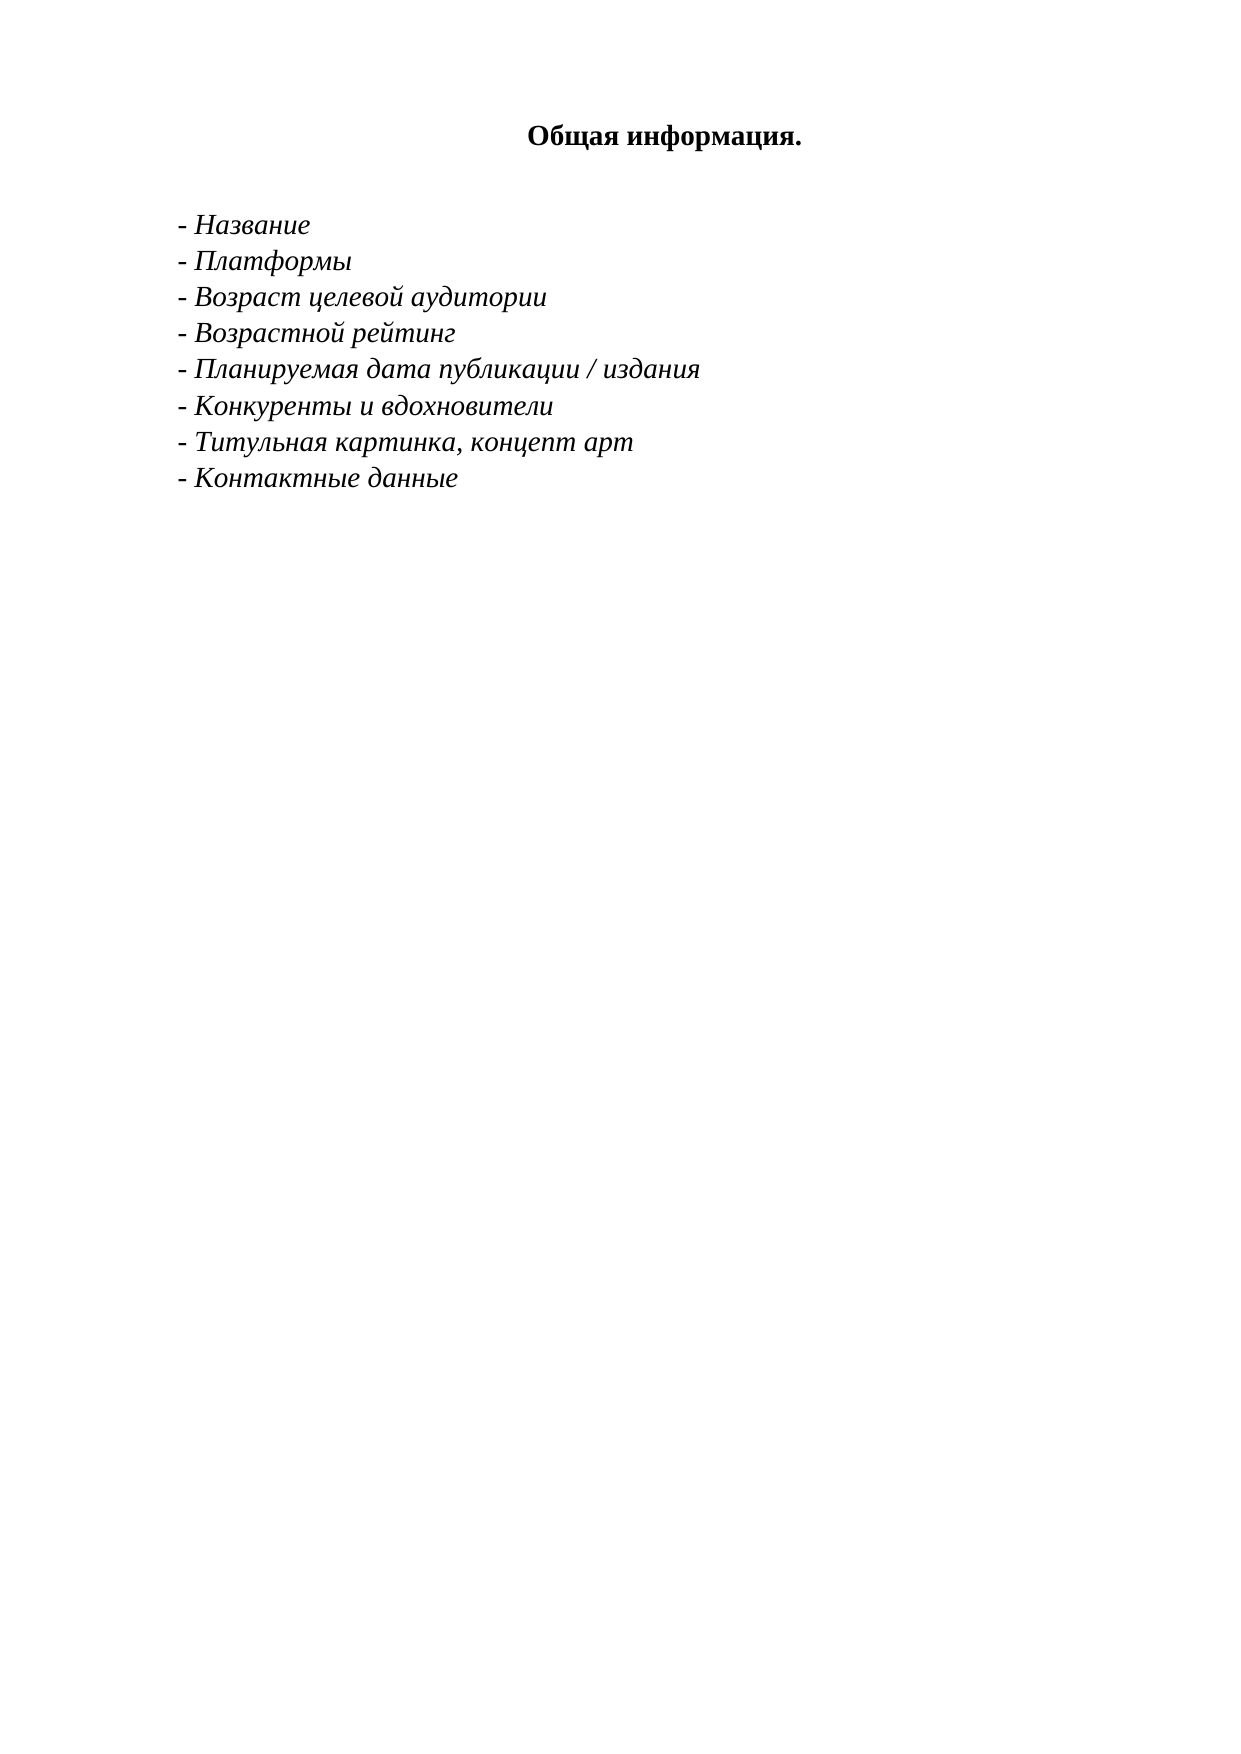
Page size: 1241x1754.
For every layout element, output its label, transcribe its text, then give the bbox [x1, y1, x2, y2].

text Общая информация. [177, 118, 1152, 152]
text - Название - Платформы - Возраст целевой аудитории - Возрастной рейтинг - Планируемая дата публикации / издания - Конкуренты и вдохновители - Титульная картинка, концепт арт - Контактные данные [177, 171, 1152, 494]
